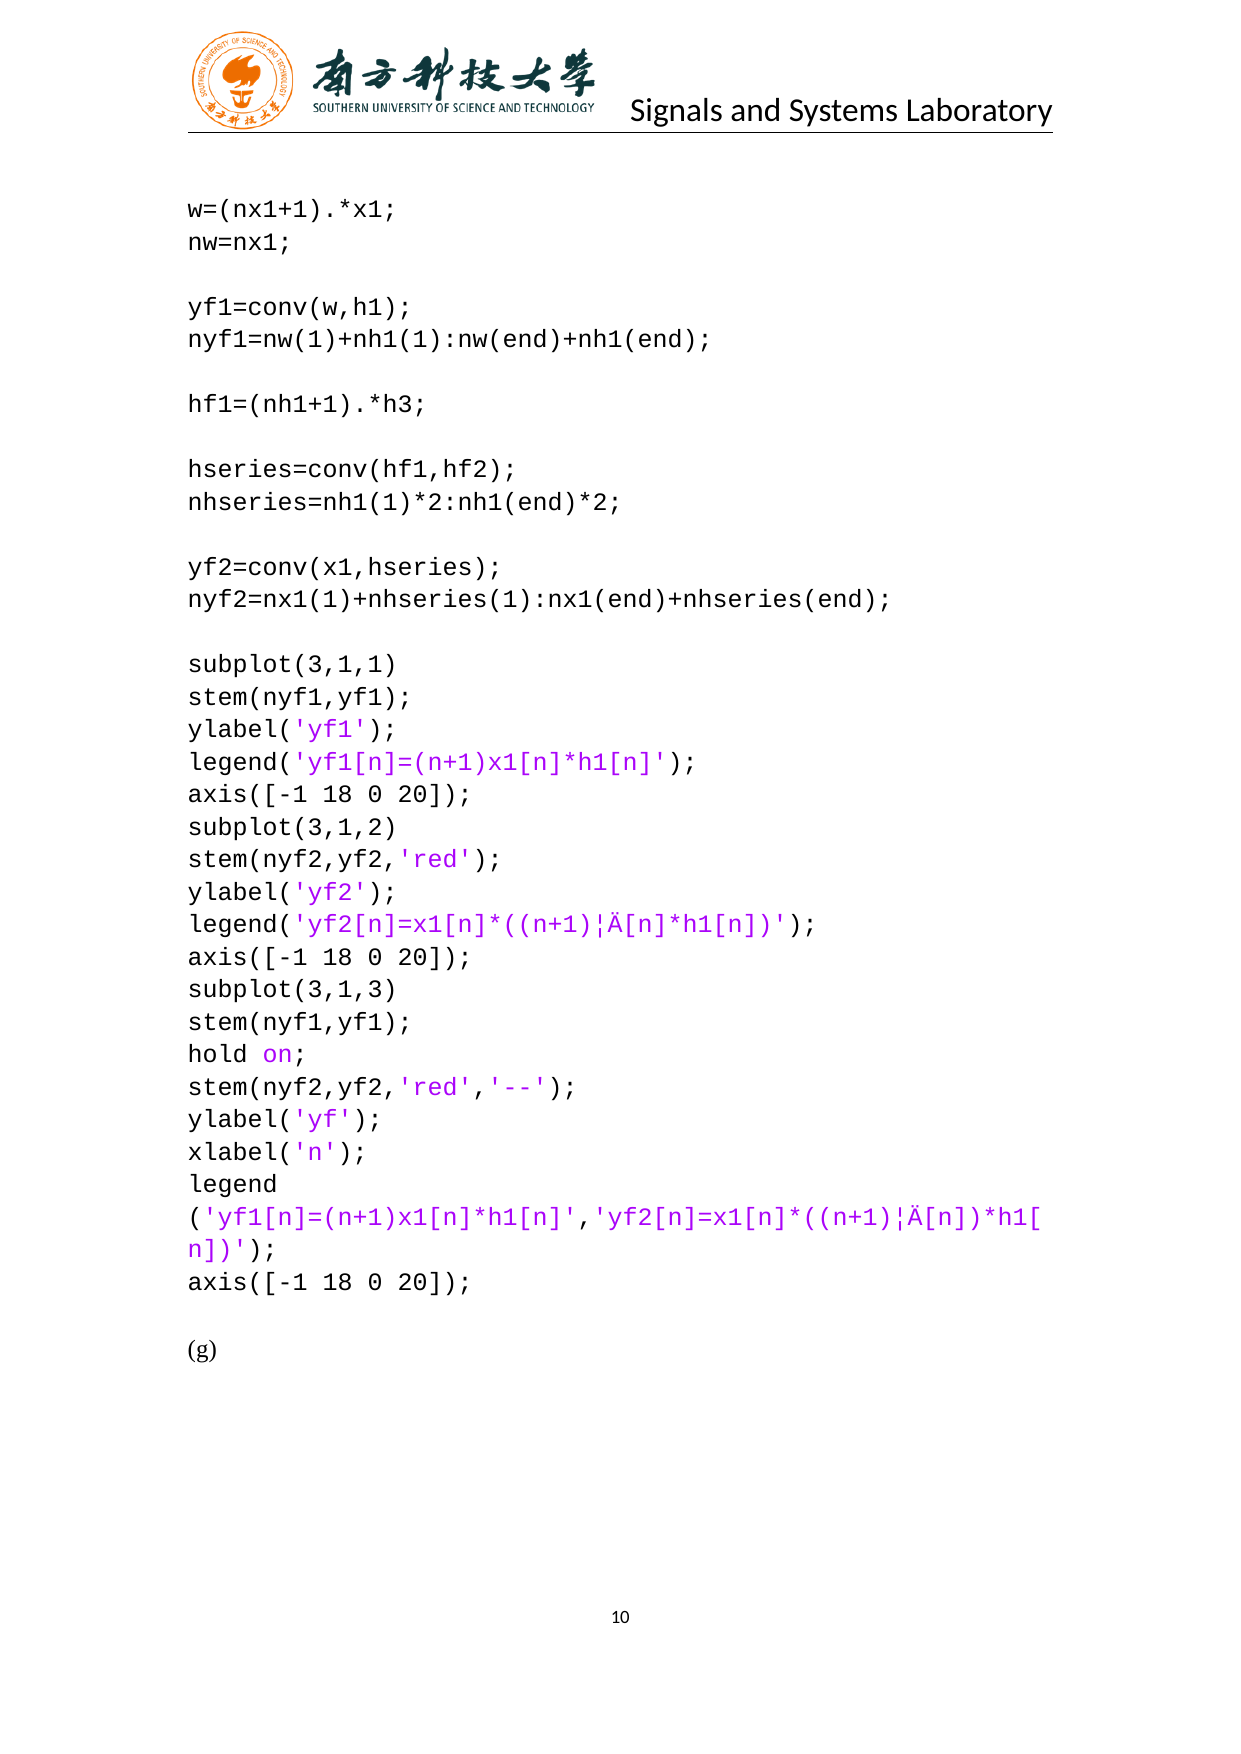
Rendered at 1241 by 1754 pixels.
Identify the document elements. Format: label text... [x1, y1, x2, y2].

text xlabel('n'); [187, 1137, 1053, 1169]
text subplot(3,1,3) [187, 974, 1053, 1007]
text yf2=conv(x1,hseries); [187, 552, 1053, 584]
text stem(nyf1,yf1); [187, 1007, 1053, 1039]
text nyf1=nw(1)+nh1(1):nw(end)+nh1(end); [187, 324, 1053, 357]
text stem(nyf2,yf2,'red','--'); [187, 1072, 1053, 1104]
text hold on; [187, 1039, 1053, 1072]
text axis([-1 18 0 20]); [187, 942, 1053, 974]
text ylabel('yf1'); [187, 714, 1053, 747]
text hf1=(nh1+1).*h3; [187, 389, 1053, 422]
text nyf2=nx1(1)+nhseries(1):nx1(end)+nhseries(end); [187, 584, 1053, 617]
text nhseries=nh1(1)*2:nh1(end)*2; [187, 487, 1053, 519]
text axis([-1 18 0 20]); [187, 779, 1053, 812]
text nw=nx1; [187, 227, 1053, 259]
text legend('yf2[n]=x1[n]*((n+1)¦Ä[n]*h1[n])'); [187, 909, 1053, 942]
text ylabel('yf2'); [187, 877, 1053, 909]
text stem(nyf1,yf1); [187, 682, 1053, 714]
text stem(nyf2,yf2,'red'); [187, 844, 1053, 877]
text subplot(3,1,2) [187, 812, 1053, 844]
text legend('yf1[n]=(n+1)x1[n]*h1[n]','yf2[n]=x1[n]*((n+1)¦Ä[n])*h1[n])'); [187, 1169, 1053, 1267]
text axis([-1 18 0 20]); [187, 1267, 1053, 1299]
text hseries=conv(hf1,hf2); [187, 454, 1053, 487]
text legend('yf1[n]=(n+1)x1[n]*h1[n]'); [187, 747, 1053, 779]
text yf1=conv(w,h1); [187, 292, 1053, 324]
text w=(nx1+1).*x1; [187, 194, 1053, 227]
picture [189, 28, 597, 132]
text ylabel('yf'); [187, 1104, 1053, 1137]
text subplot(3,1,1) [187, 649, 1053, 682]
